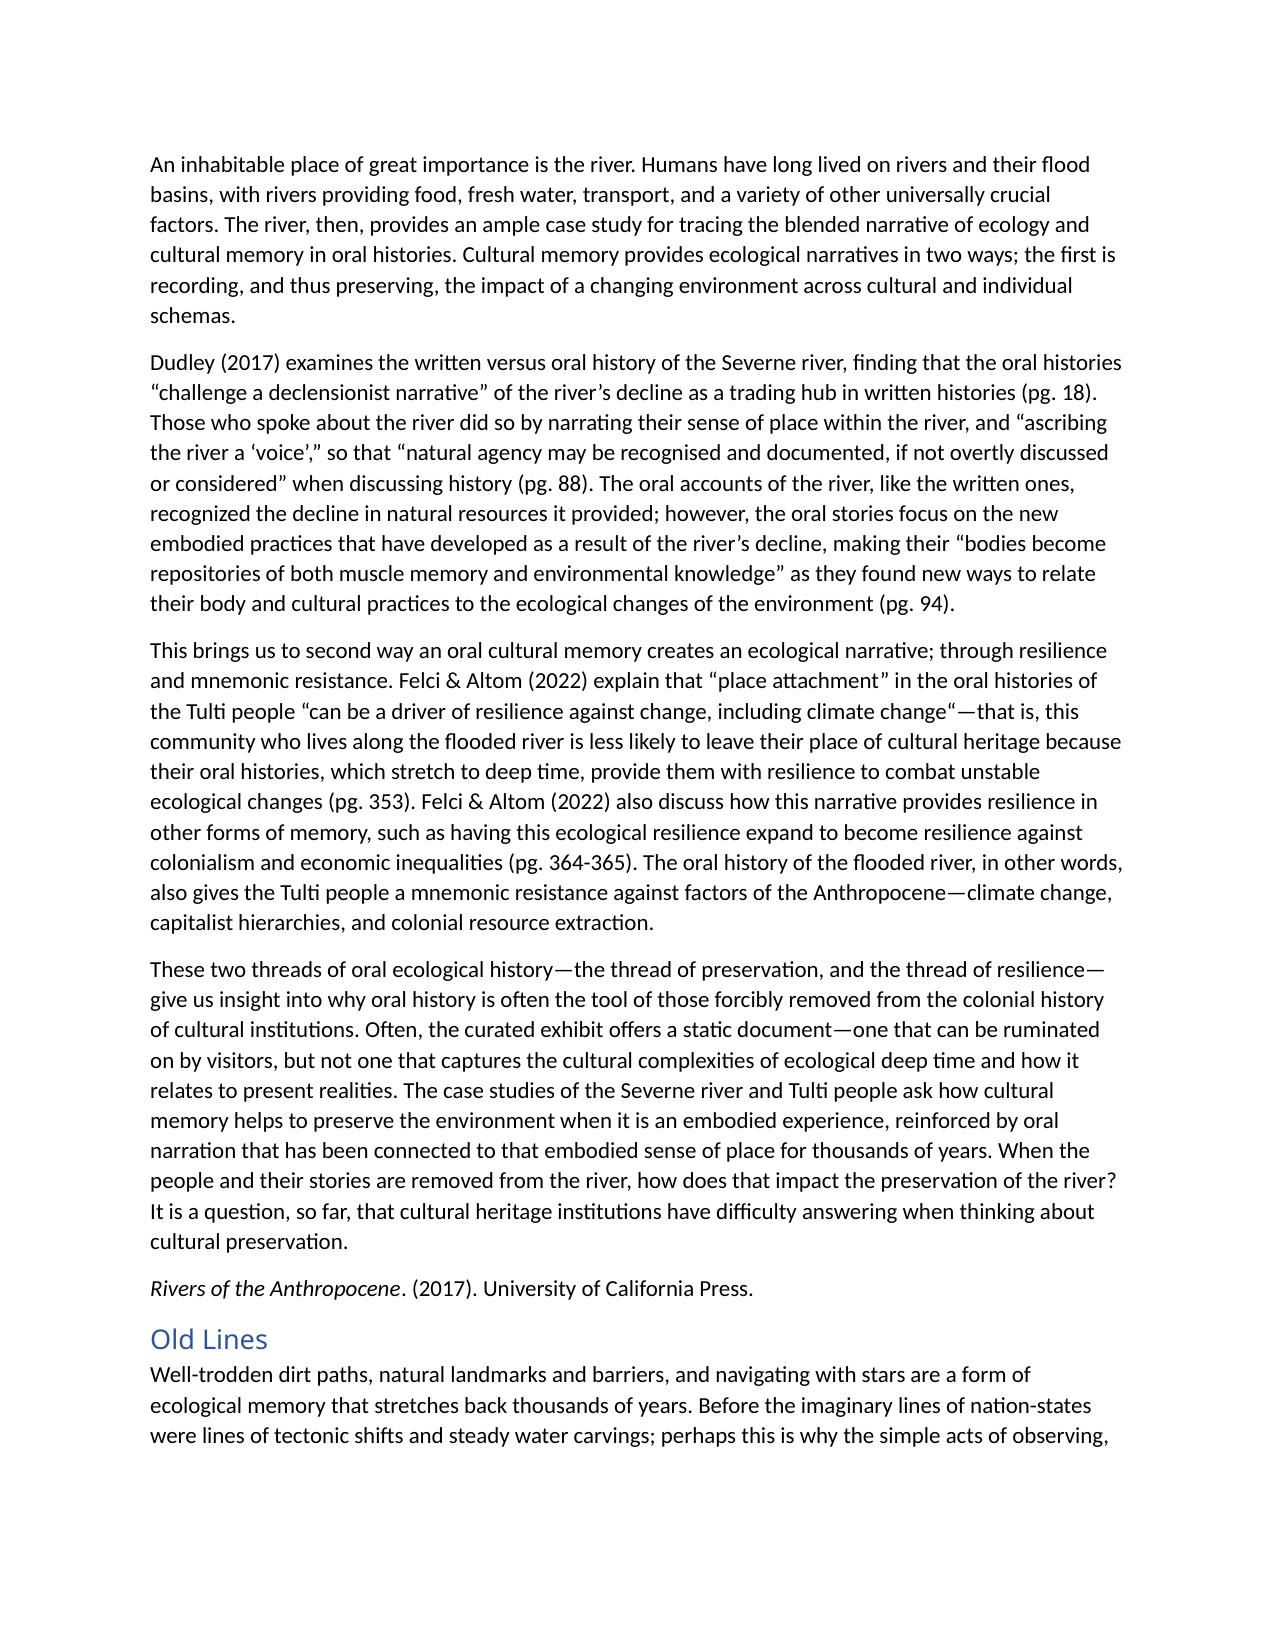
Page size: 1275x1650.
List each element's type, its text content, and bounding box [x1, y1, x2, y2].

text An inhabitable place of great importance is the river. Humans have long lived on rivers and their flood basins, with rivers providing food, fresh water, transport, and a variety of other universally crucial factors. The river, then, provides an ample case study for tracing the blended narrative of ecology and cultural memory in oral histories. Cultural memory provides ecological narratives in two ways; the first is recording, and thus preserving, the impact of a changing environment across cultural and individual schemas. [150, 150, 1125, 329]
text Rivers of the Anthropocene. (2017). University of California Press. [150, 1274, 1125, 1302]
text This brings us to second way an oral cultural memory creates an ecological narrative; through resilience and mnemonic resistance. Felci & Altom (2022) explain that “place attachment” in the oral histories of the Tulti people “can be a driver of resilience against change, including climate change“—that is, this community who lives along the flooded river is less likely to leave their place of cultural heritage because their oral histories, which stretch to deep time, provide them with resilience to combat unstable ecological changes (pg. 353). Felci & Altom (2022) also discuss how this narrative provides resilience in other forms of memory, such as having this ecological resilience expand to become resilience against colonialism and economic inequalities (pg. 364-365). The oral history of the flooded river, in other words, also gives the Tulti people a mnemonic resistance against factors of the Anthropocene—climate change, capitalist hierarchies, and colonial resource extraction. [150, 636, 1125, 936]
subtitle Old Lines [150, 1321, 1125, 1358]
text These two threads of oral ecological history—the thread of preservation, and the thread of resilience—give us insight into why oral history is often the tool of those forcibly removed from the colonial history of cultural institutions. Often, the curated exhibit offers a static document—one that can be ruminated on by visitors, but not one that captures the cultural complexities of ecological deep time and how it relates to present realities. The case studies of the Severne river and Tulti people ask how cultural memory helps to preserve the environment when it is an embodied experience, reinforced by oral narration that has been connected to that embodied sense of place for thousands of years. When the people and their stories are removed from the river, how does that impact the preservation of the river? It is a question, so far, that cultural heritage institutions have difficulty answering when thinking about cultural preservation. [150, 955, 1125, 1255]
text Dudley (2017) examines the written versus oral history of the Severne river, finding that the oral histories “challenge a declensionist narrative” of the river’s decline as a trading hub in written histories (pg. 18). Those who spoke about the river did so by narrating their sense of place within the river, and “ascribing the river a ‘voice’,” so that “natural agency may be recognised and documented, if not overtly discussed or considered” when discussing history (pg. 88). The oral accounts of the river, like the written ones, recognized the decline in natural resources it provided; however, the oral stories focus on the new embodied practices that have developed as a result of the river’s decline, making their “bodies become repositories of both muscle memory and environmental knowledge” as they found new ways to relate their body and cultural practices to the ecological changes of the environment (pg. 94). [150, 348, 1125, 618]
